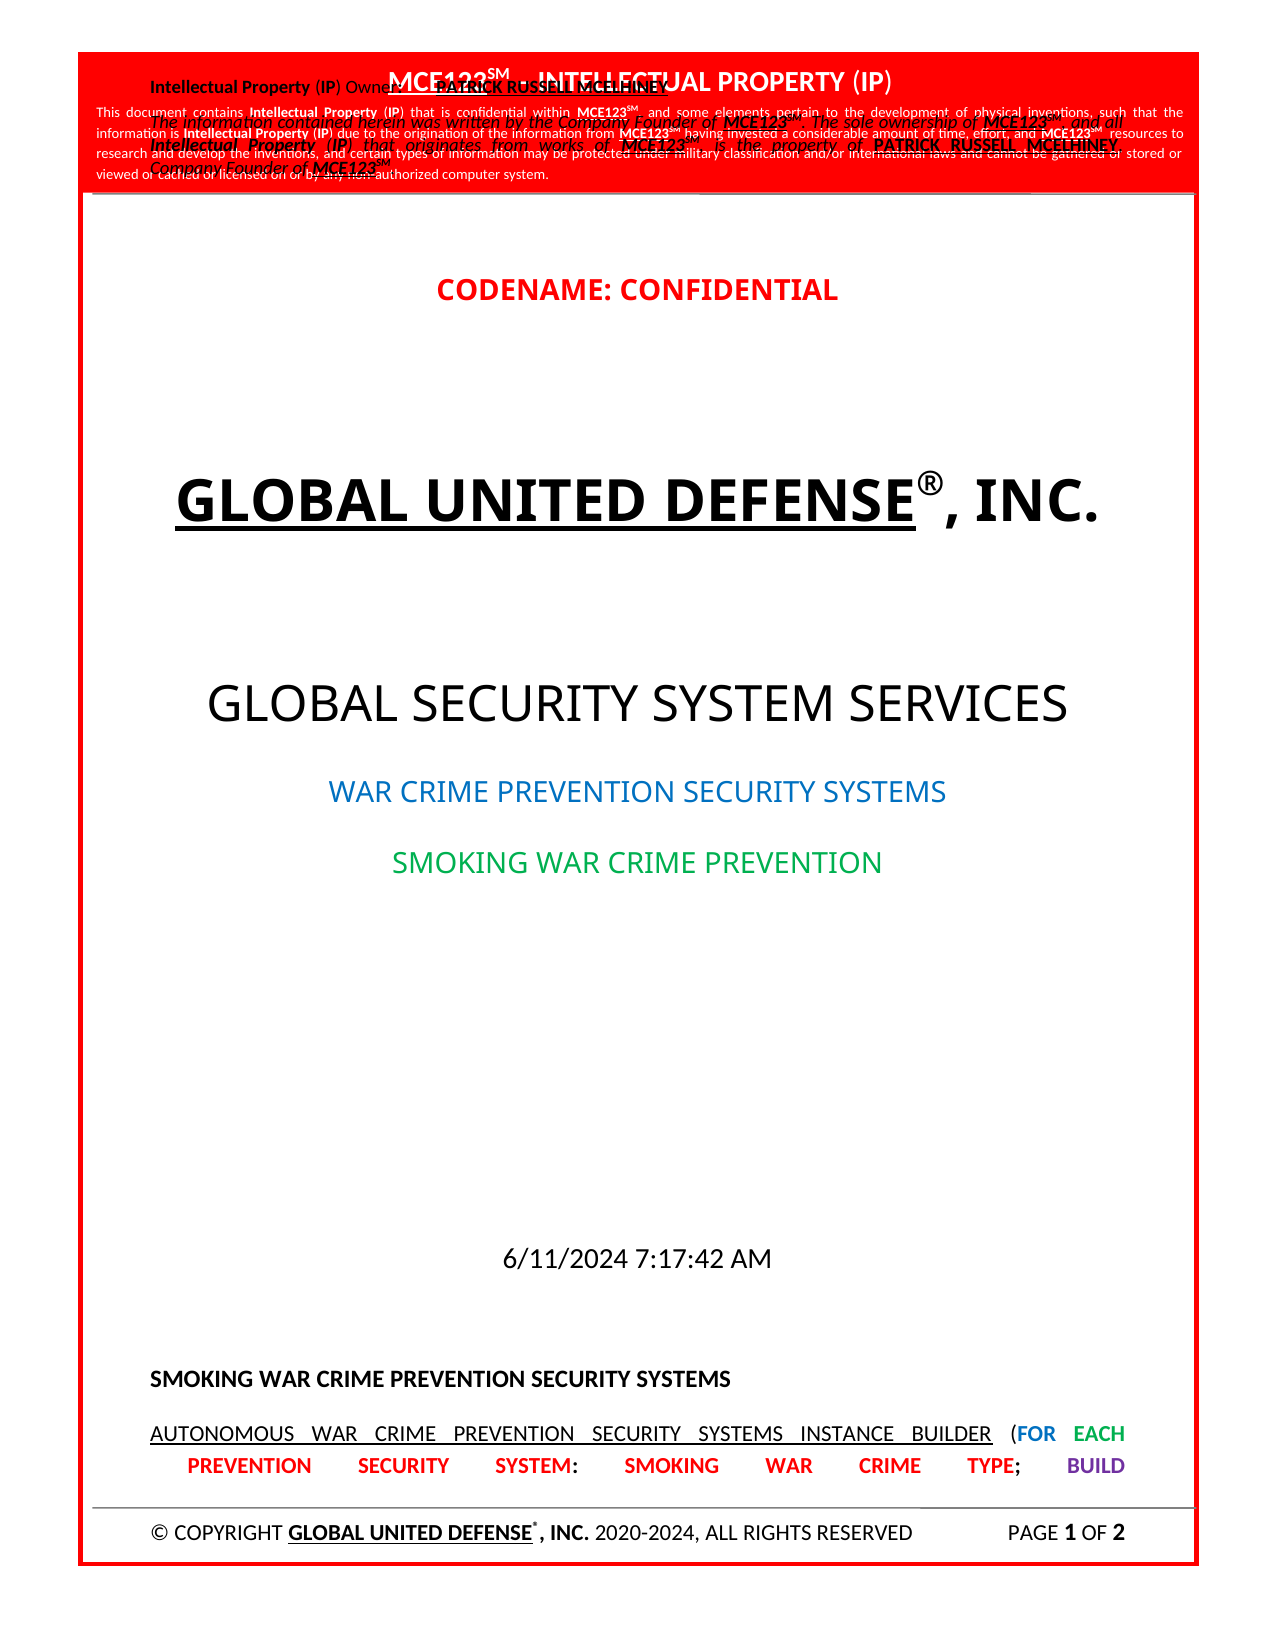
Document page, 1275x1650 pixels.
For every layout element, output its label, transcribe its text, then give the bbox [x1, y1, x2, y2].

text GLOBAL UNITED DEFENSE®, INC. [150, 459, 1125, 539]
text CODENAME: CONFIDENTIAL [150, 269, 1125, 309]
text GLOBAL SECURITY SYSTEM SERVICES [150, 668, 1125, 736]
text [150, 1419, 1125, 1479]
text 6/11/2024 7:17:42 AM [150, 1240, 1125, 1276]
subtitle SMOKING WAR CRIME PREVENTION [150, 842, 1125, 882]
subtitle WAR CRIME PREVENTION SECURITY SYSTEMS [150, 772, 1125, 811]
text SMOKING WAR CRIME PREVENTION SECURITY SYSTEMS [150, 1363, 1125, 1394]
